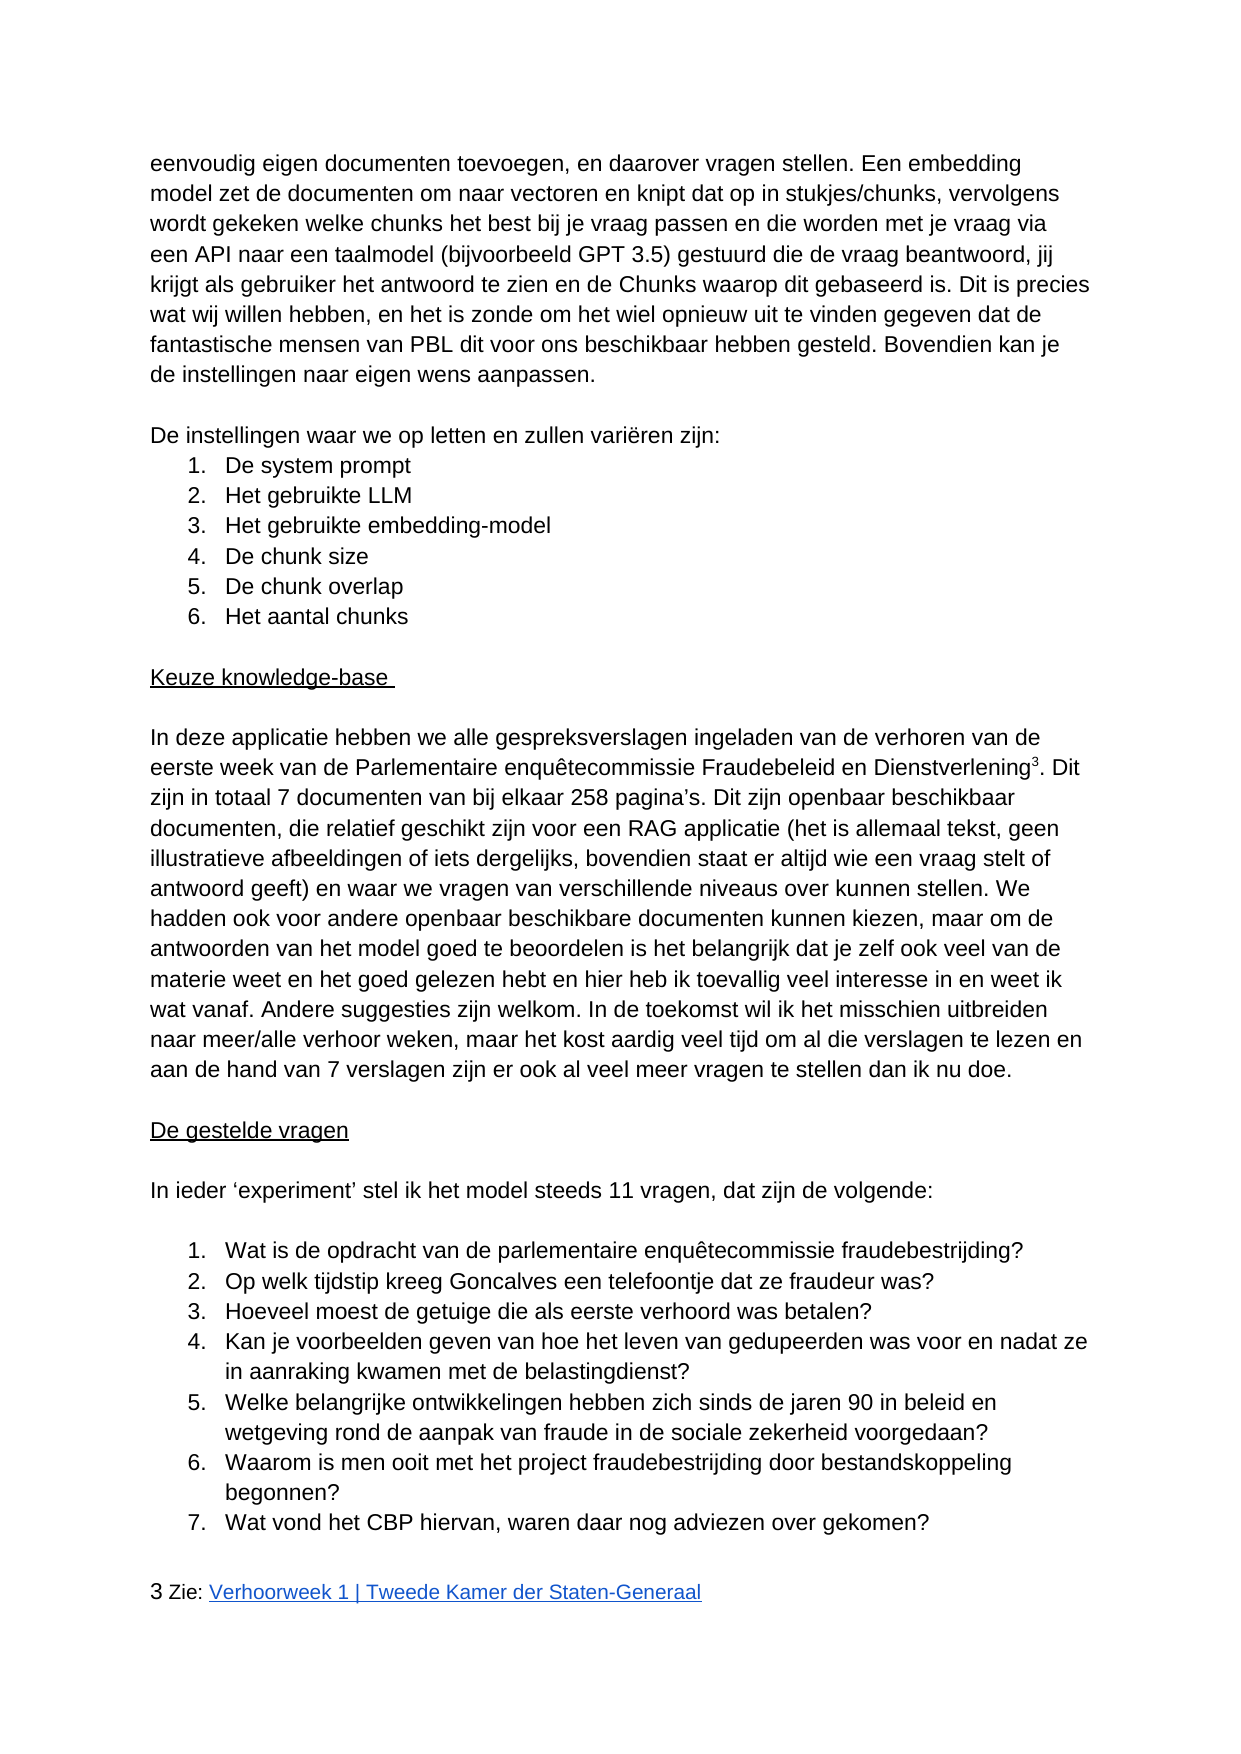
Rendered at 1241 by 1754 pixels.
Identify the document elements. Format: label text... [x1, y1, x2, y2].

list De chunk size [187, 543, 1090, 569]
list Kan je voorbeelden geven van hoe het leven van gedupeerden was voor en nadat ze in aanraking kwamen met de belastingdienst? [187, 1328, 1090, 1385]
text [150, 150, 1090, 388]
text In ieder ‘experiment’ stel ik het model steeds 11 vragen, dat zijn de volgende: [150, 1177, 1090, 1203]
list De chunk overlap [187, 573, 1090, 599]
list Wat vond het CBP hiervan, waren daar nog adviezen over gekomen? [187, 1509, 1090, 1536]
text De instellingen waar we op letten en zullen variëren zijn: [150, 422, 1090, 448]
list Welke belangrijke ontwikkelingen hebben zich sinds de jaren 90 in beleid en wetgeving rond de aanpak van fraude in de sociale zekerheid voorgedaan? [187, 1388, 1090, 1445]
list Hoeveel moest de getuige die als eerste verhoord was betalen? [187, 1298, 1090, 1324]
text De gestelde vragen [150, 1117, 1090, 1143]
text Keuze knowledge-base [150, 663, 1090, 690]
list Het gebruikte LLM [187, 482, 1090, 509]
text In deze applicatie hebben we alle gespreksverslagen ingeladen van de verhoren van de eerste week van de Parlementaire enquêtecommissie Fraudebeleid en Dienstverlening. Dit zijn in totaal 7 documenten van bij elkaar 258 pagina’s. Dit zijn openbaar beschikbaar documenten, die relatief geschikt zijn voor een RAG applicatie (het is allemaal tekst, geen illustratieve afbeeldingen of iets dergelijks, bovendien staat er altijd wie een vraag stelt of antwoord geeft) en waar we vragen van verschillende niveaus over kunnen stellen. We hadden ook voor andere openbaar beschikbare documenten kunnen kiezen, maar om de antwoorden van het model goed te beoordelen is het belangrijk dat je zelf ook veel van de materie weet en het goed gelezen hebt en hier heb ik toevallig veel interesse in en weet ik wat vanaf. Andere suggesties zijn welkom. In de toekomst wil ik het misschien uitbreiden naar meer/alle verhoor weken, maar het kost aardig veel tijd om al die verslagen te lezen en aan de hand van 7 verslagen zijn er ook al veel meer vragen te stellen dan ik nu doe. [150, 724, 1090, 1083]
list Op welk tijdstip kreeg Goncalves een telefoontje dat ze fraudeur was? [187, 1268, 1090, 1294]
list Waarom is men ooit met het project fraudebestrijding door bestandskoppeling begonnen? [187, 1449, 1090, 1506]
list De system prompt [187, 452, 1090, 478]
list Wat is de opdracht van de parlementaire enquêtecommissie fraudebestrijding? [187, 1237, 1090, 1264]
list Het gebruikte embedding-model [187, 512, 1090, 539]
list Het aantal chunks [187, 603, 1090, 629]
